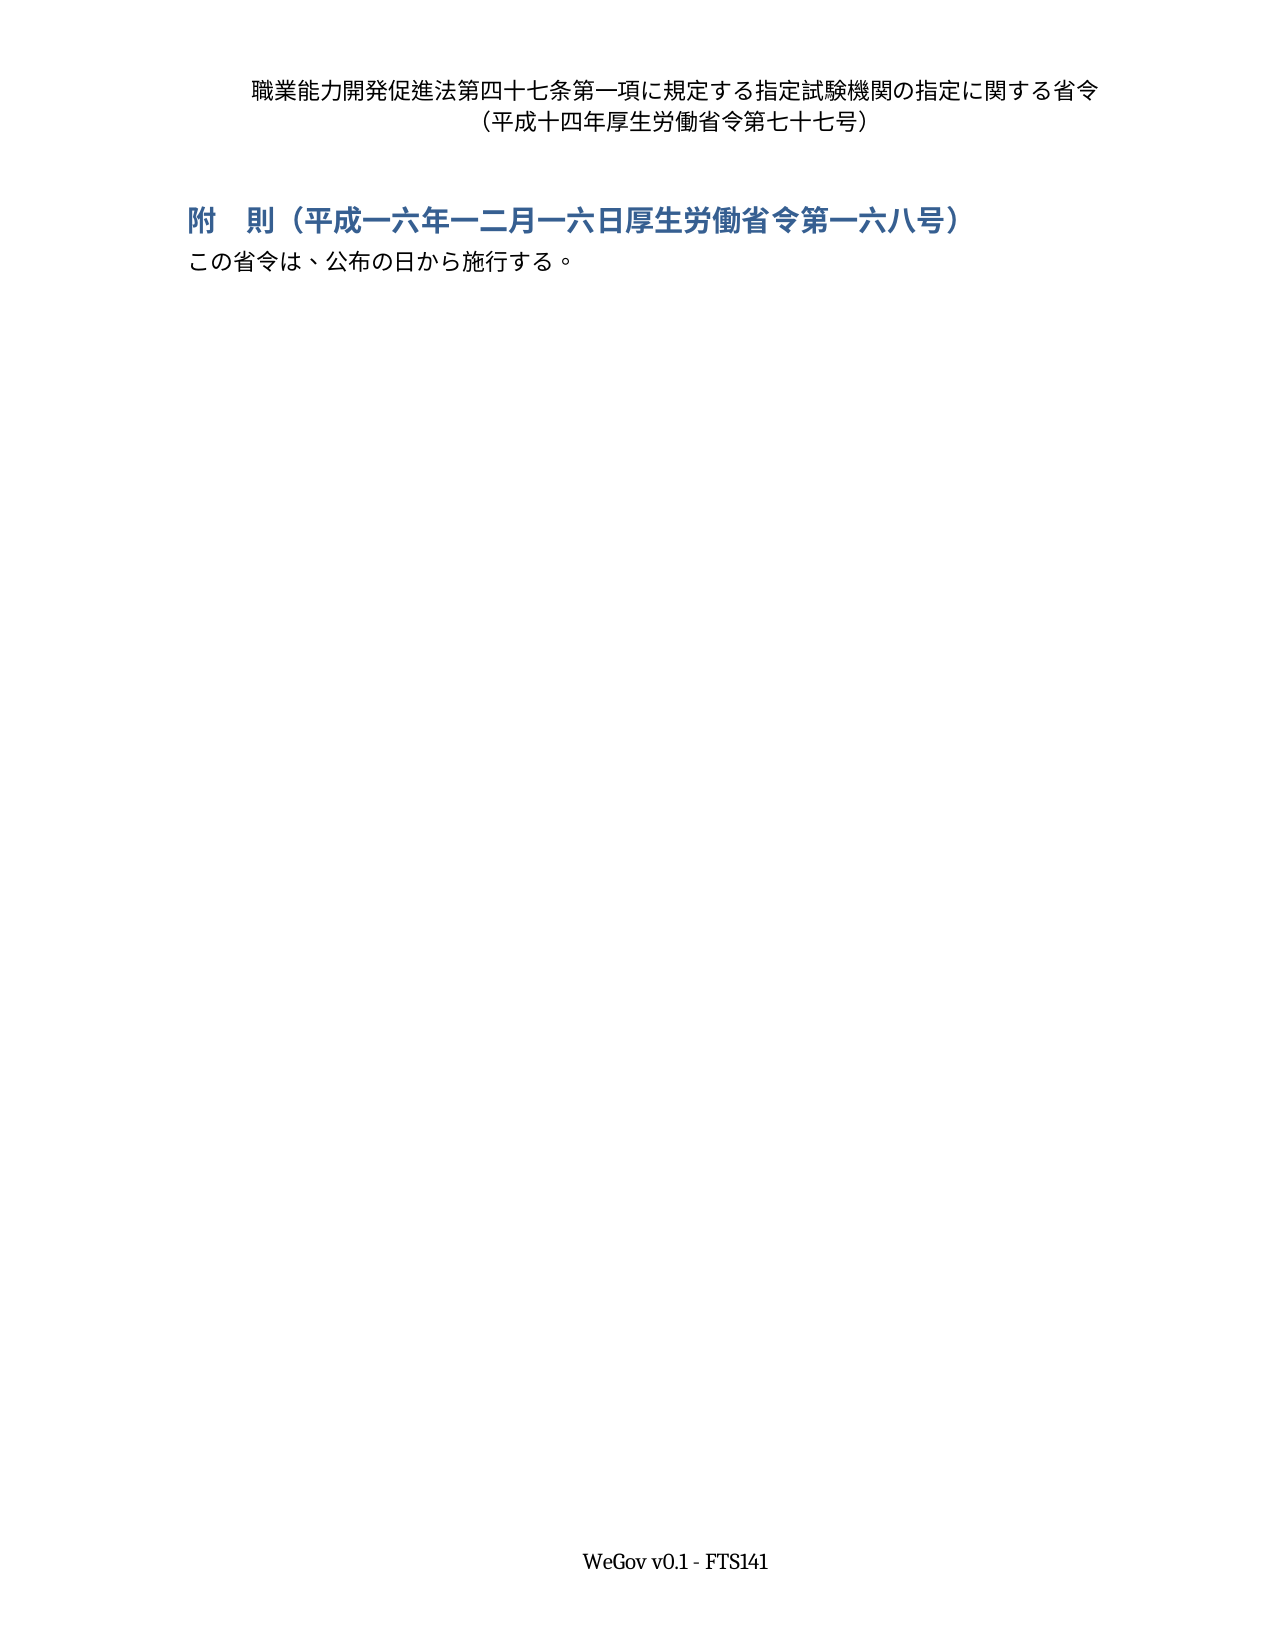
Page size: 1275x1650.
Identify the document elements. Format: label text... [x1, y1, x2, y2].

subtitle 附 則（平成一六年一二月一六日厚生労働省令第一六八号） [187, 200, 1087, 240]
text この省令は、公布の日から施行する。 [187, 246, 1087, 277]
